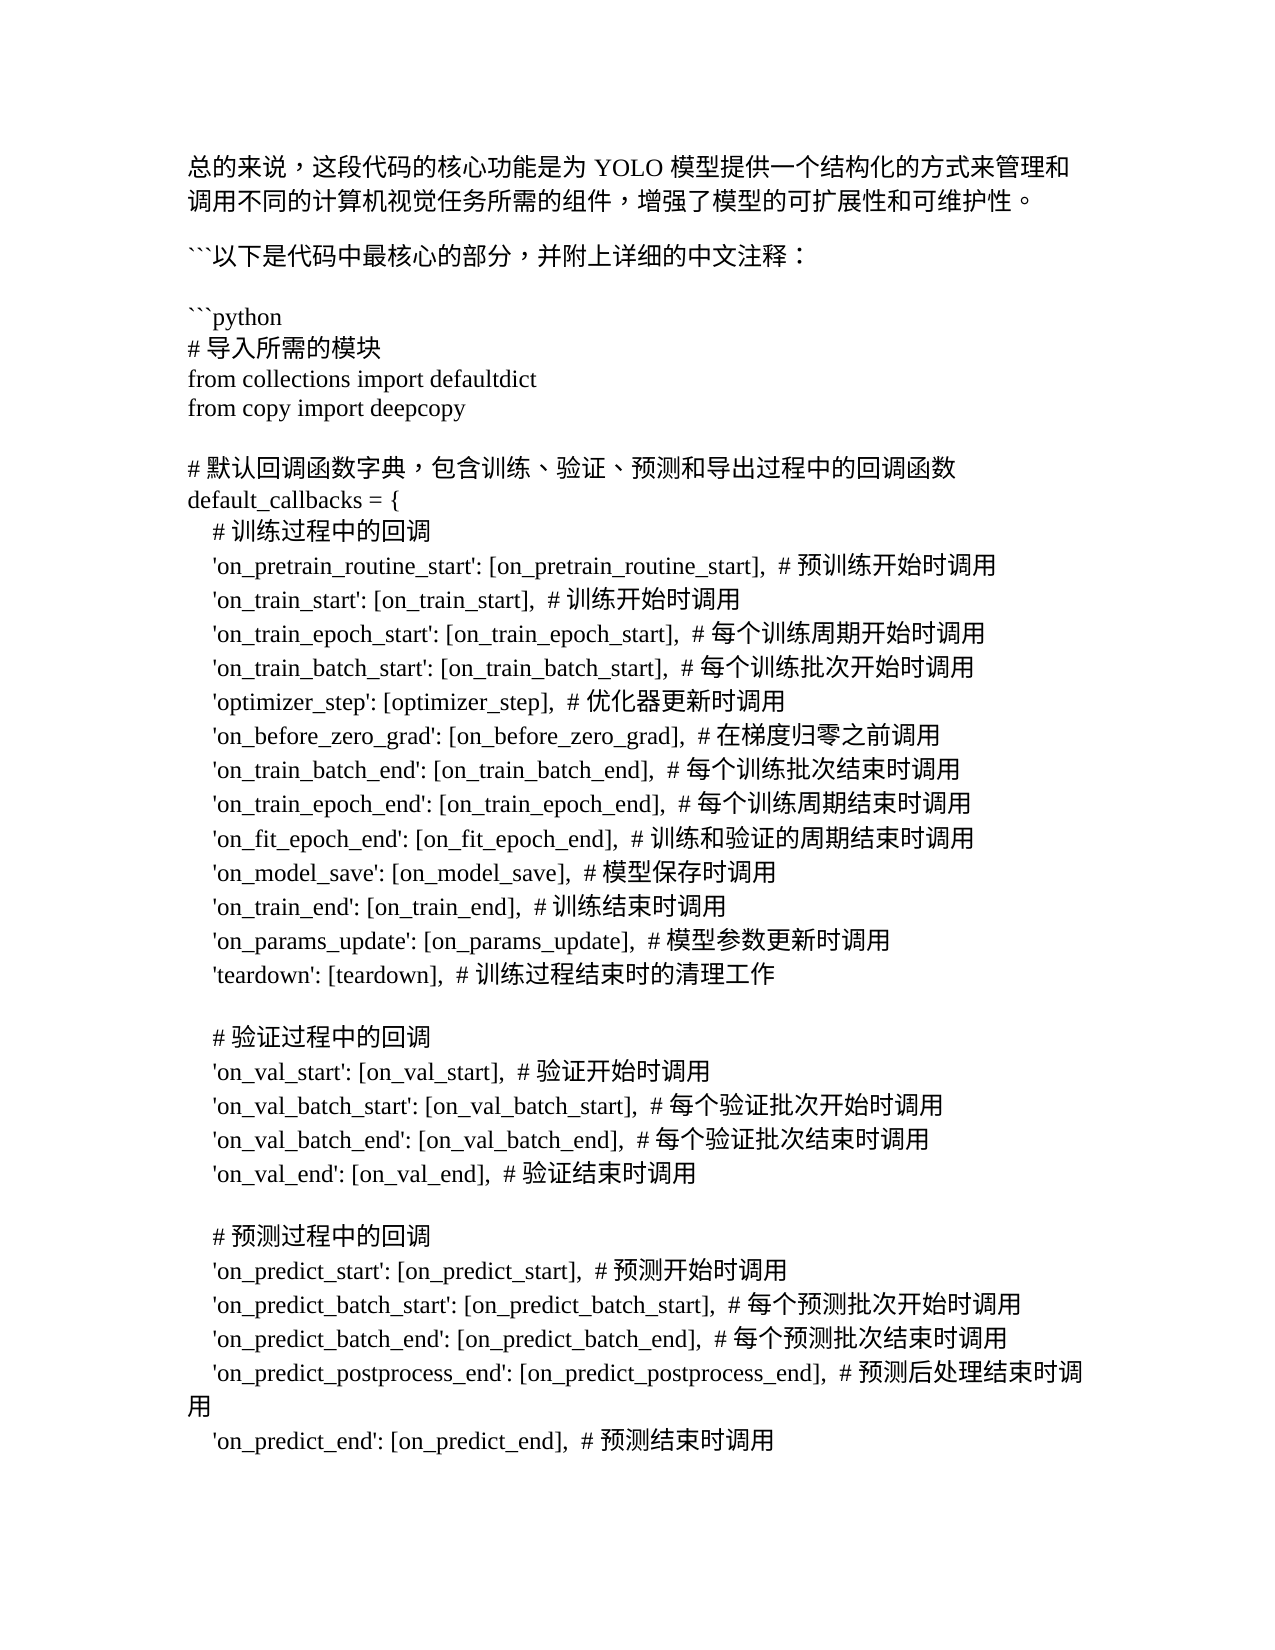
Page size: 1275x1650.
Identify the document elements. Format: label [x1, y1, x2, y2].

text [187, 150, 1087, 218]
text [187, 239, 1087, 1486]
